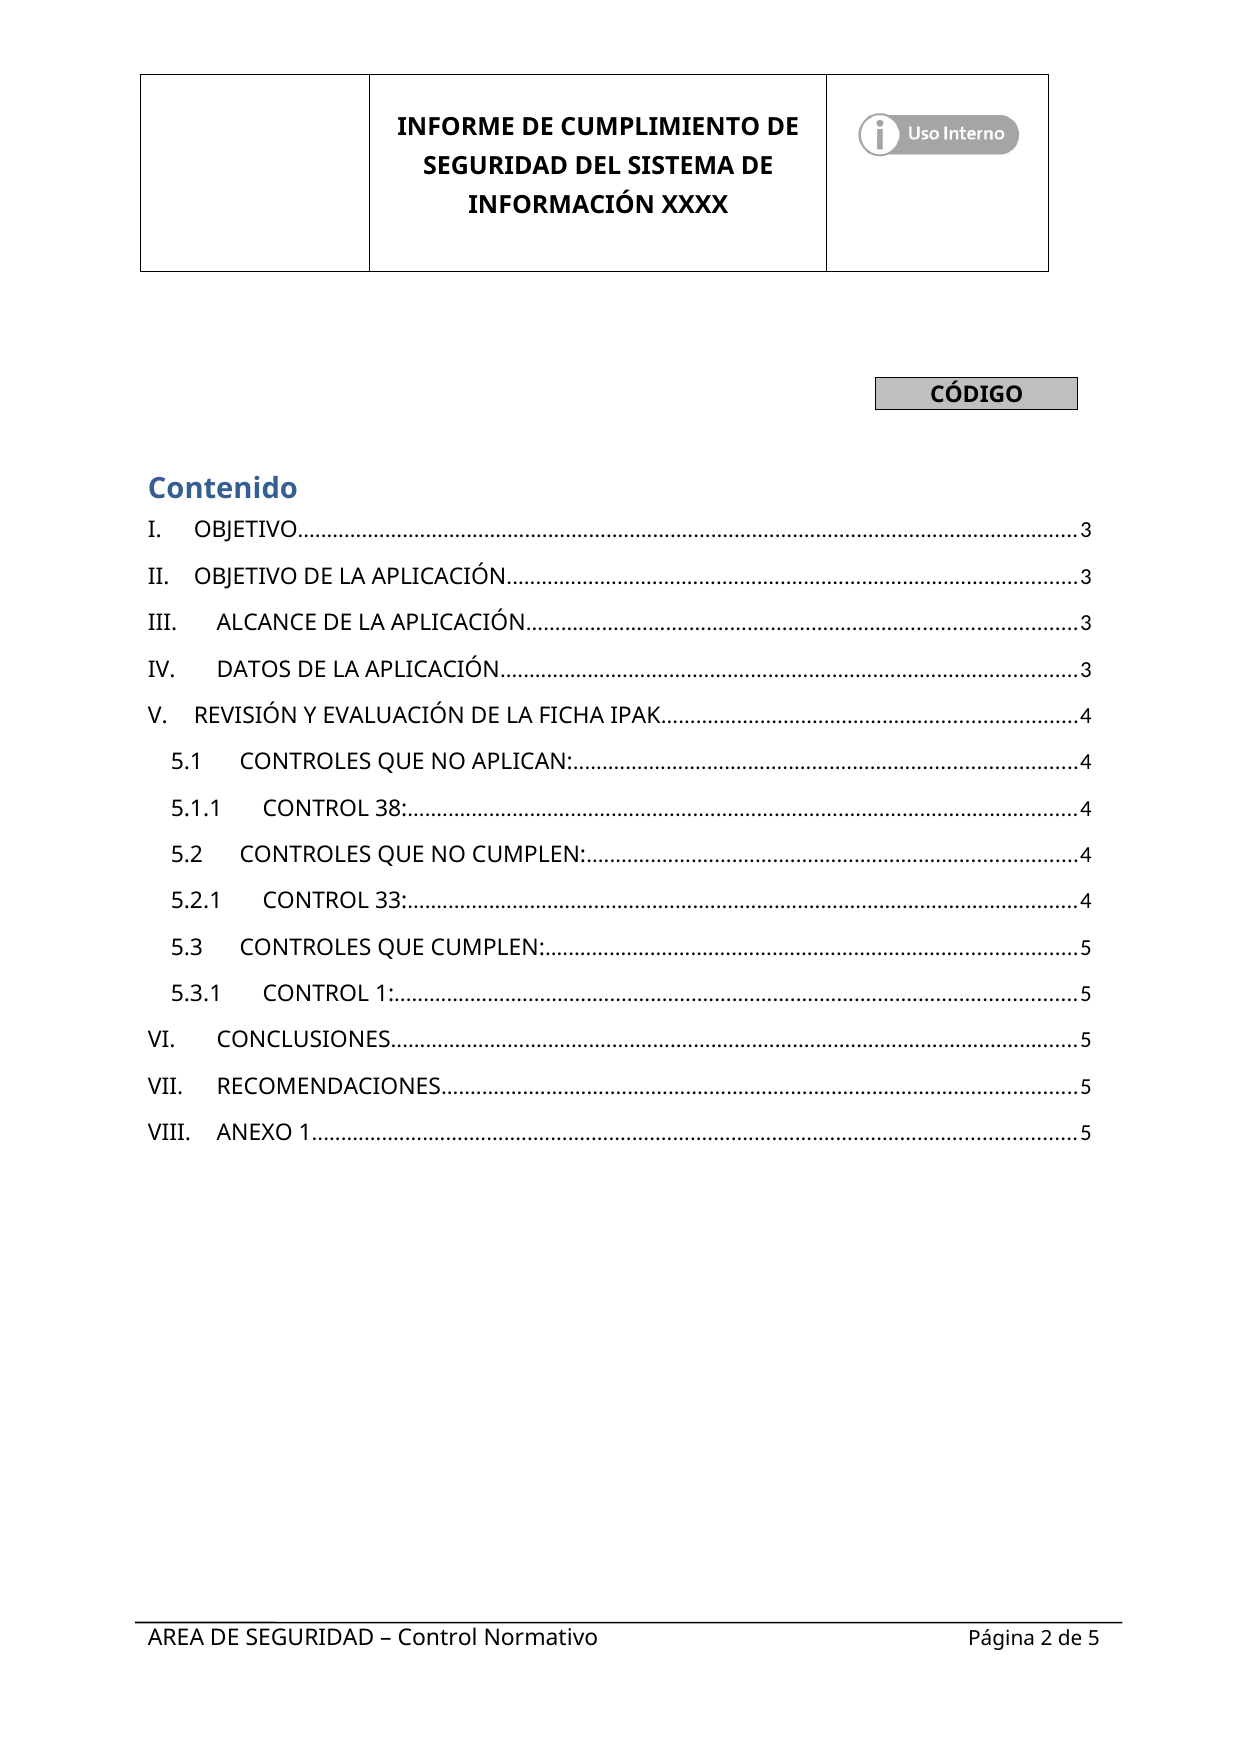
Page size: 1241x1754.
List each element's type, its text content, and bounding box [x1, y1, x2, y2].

picture [842, 100, 1030, 169]
table_header CÓDIGO [876, 378, 1077, 409]
